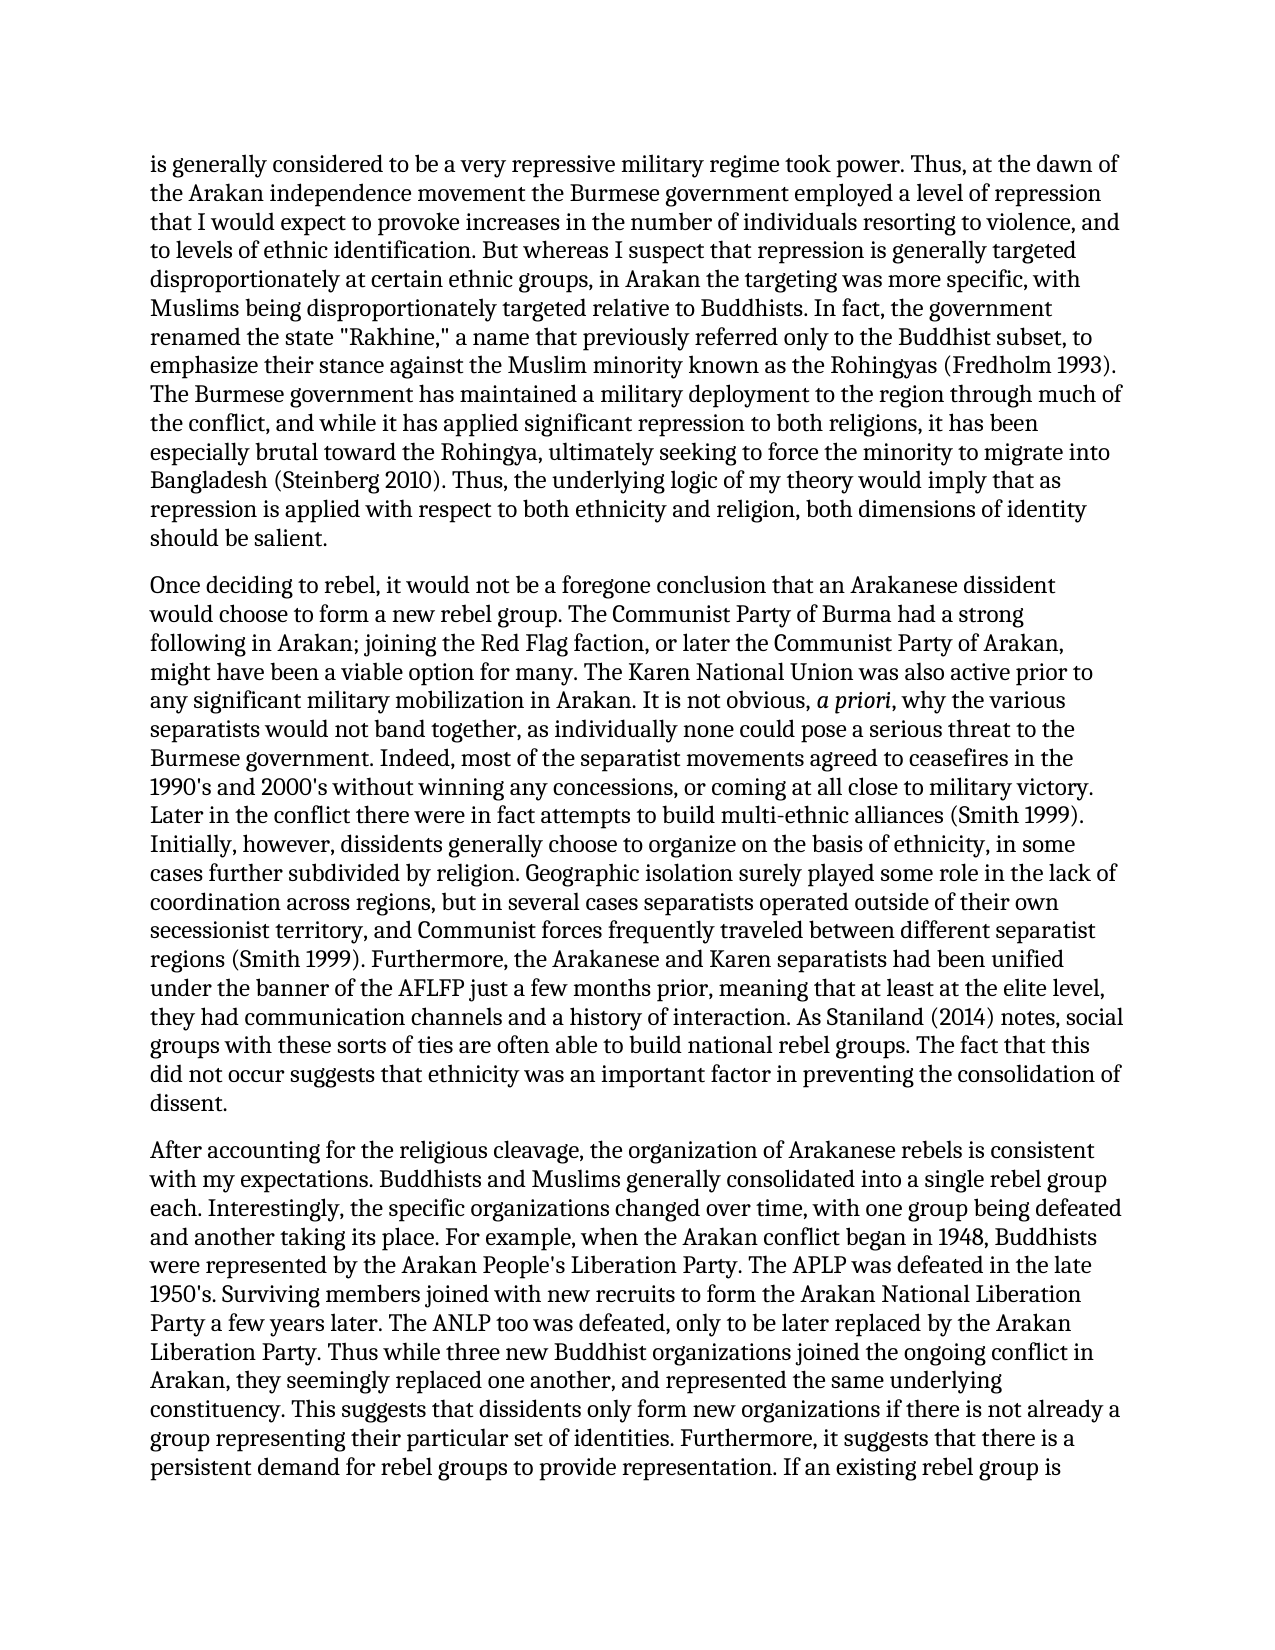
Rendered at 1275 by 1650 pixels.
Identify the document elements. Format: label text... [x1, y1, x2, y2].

text Once deciding to rebel, it would not be a foregone conclusion that an Arakanese dissident would choose to form a new rebel group. The Communist Party of Burma had a strong following in Arakan; joining the Red Flag faction, or later the Communist Party of Arakan, might have been a viable option for many. The Karen National Union was also active prior to any significant military mobilization in Arakan. It is not obvious, a priori, why the various separatists would not band together, as individually none could pose a serious threat to the Burmese government. Indeed, most of the separatist movements agreed to ceasefires in the 1990's and 2000's without winning any concessions, or coming at all close to military victory. Later in the conflict there were in fact attempts to build multi-ethnic alliances (Smith 1999). Initially, however, dissidents generally choose to organize on the basis of ethnicity, in some cases further subdivided by religion. Geographic isolation surely played some role in the lack of coordination across regions, but in several cases separatists operated outside of their own secessionist territory, and Communist forces frequently traveled between different separatist regions (Smith 1999). Furthermore, the Arakanese and Karen separatists had been unified under the banner of the AFLFP just a few months prior, meaning that at least at the elite level, they had communication channels and a history of interaction. As Staniland (2014) notes, social groups with these sorts of ties are often able to build national rebel groups. The fact that this did not occur suggests that ethnicity was an important factor in preventing the consolidation of dissent. [150, 571, 1125, 1117]
